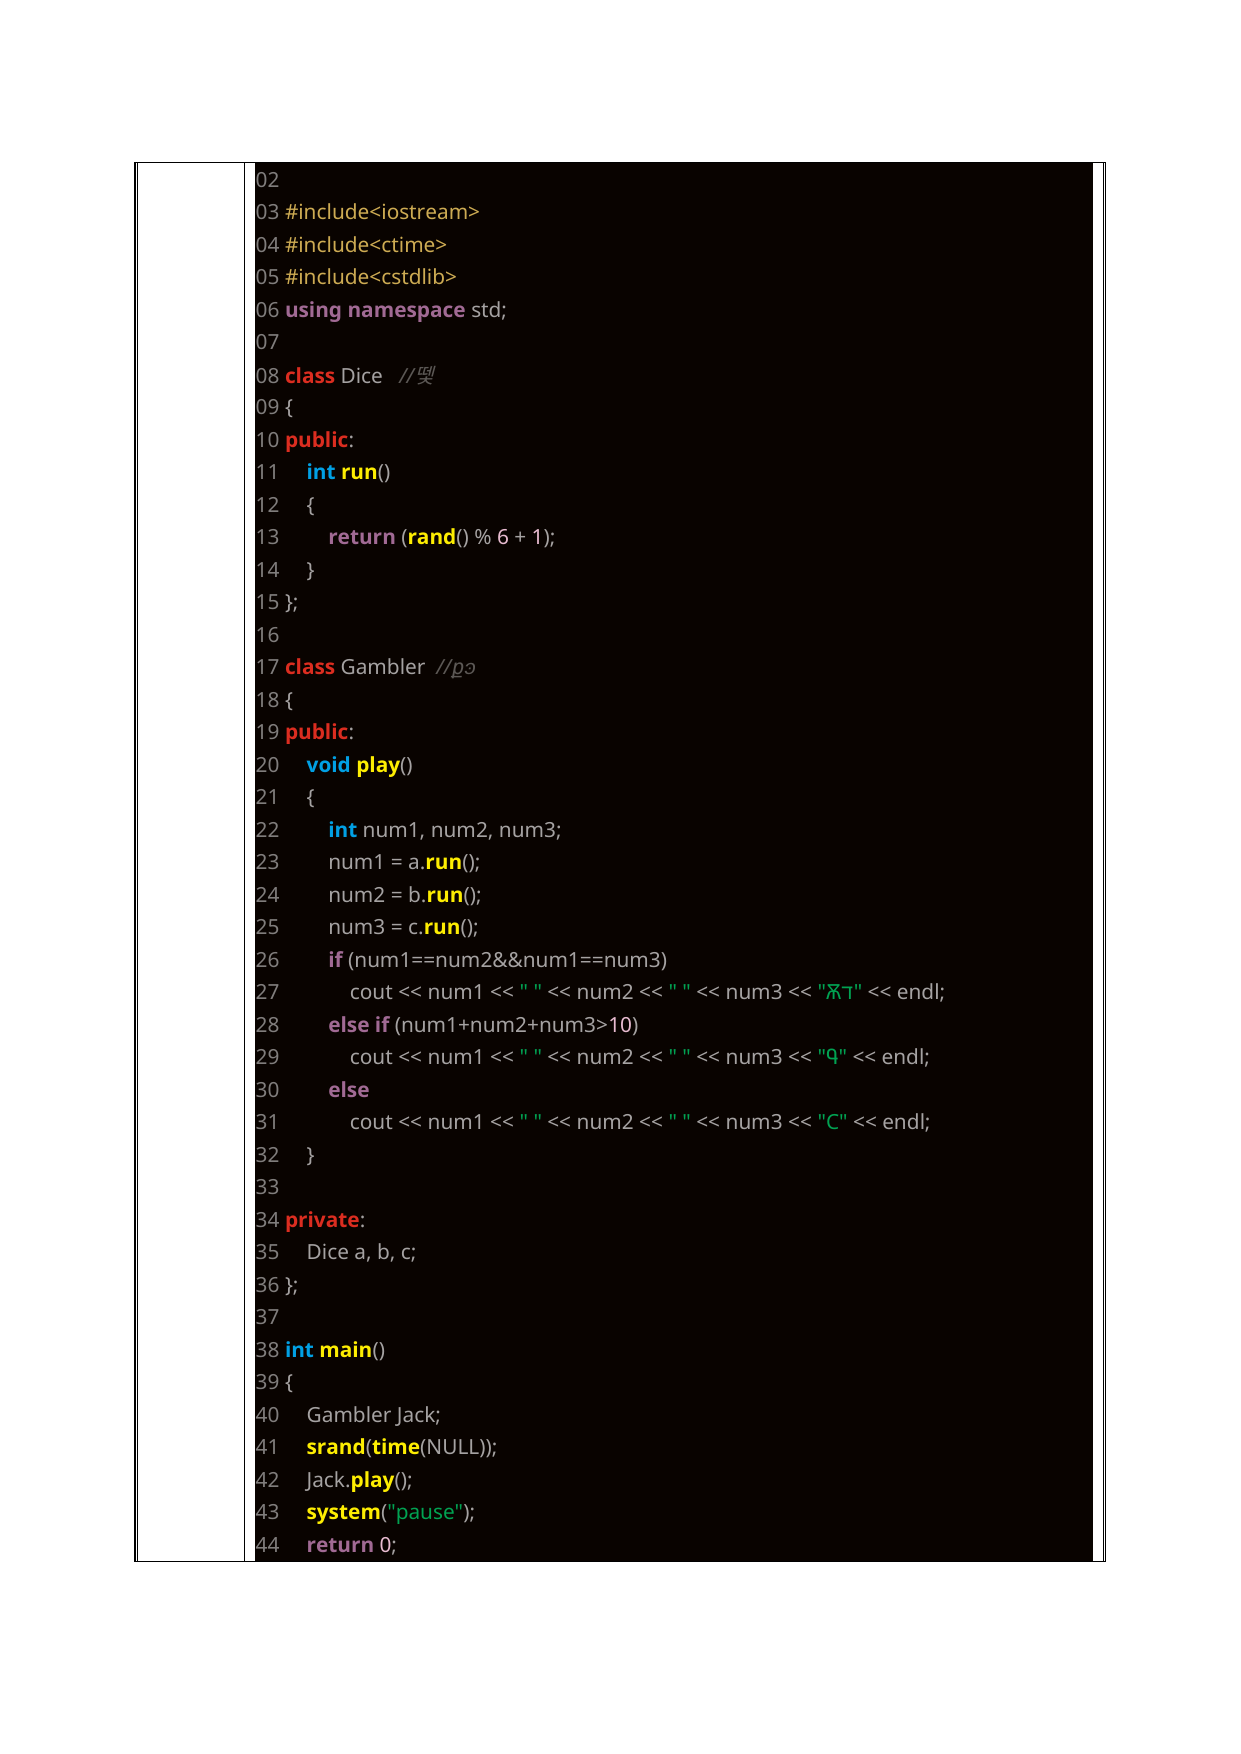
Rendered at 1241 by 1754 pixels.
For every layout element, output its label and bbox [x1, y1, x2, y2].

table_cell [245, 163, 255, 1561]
table_cell [138, 163, 244, 1561]
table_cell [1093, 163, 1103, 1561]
